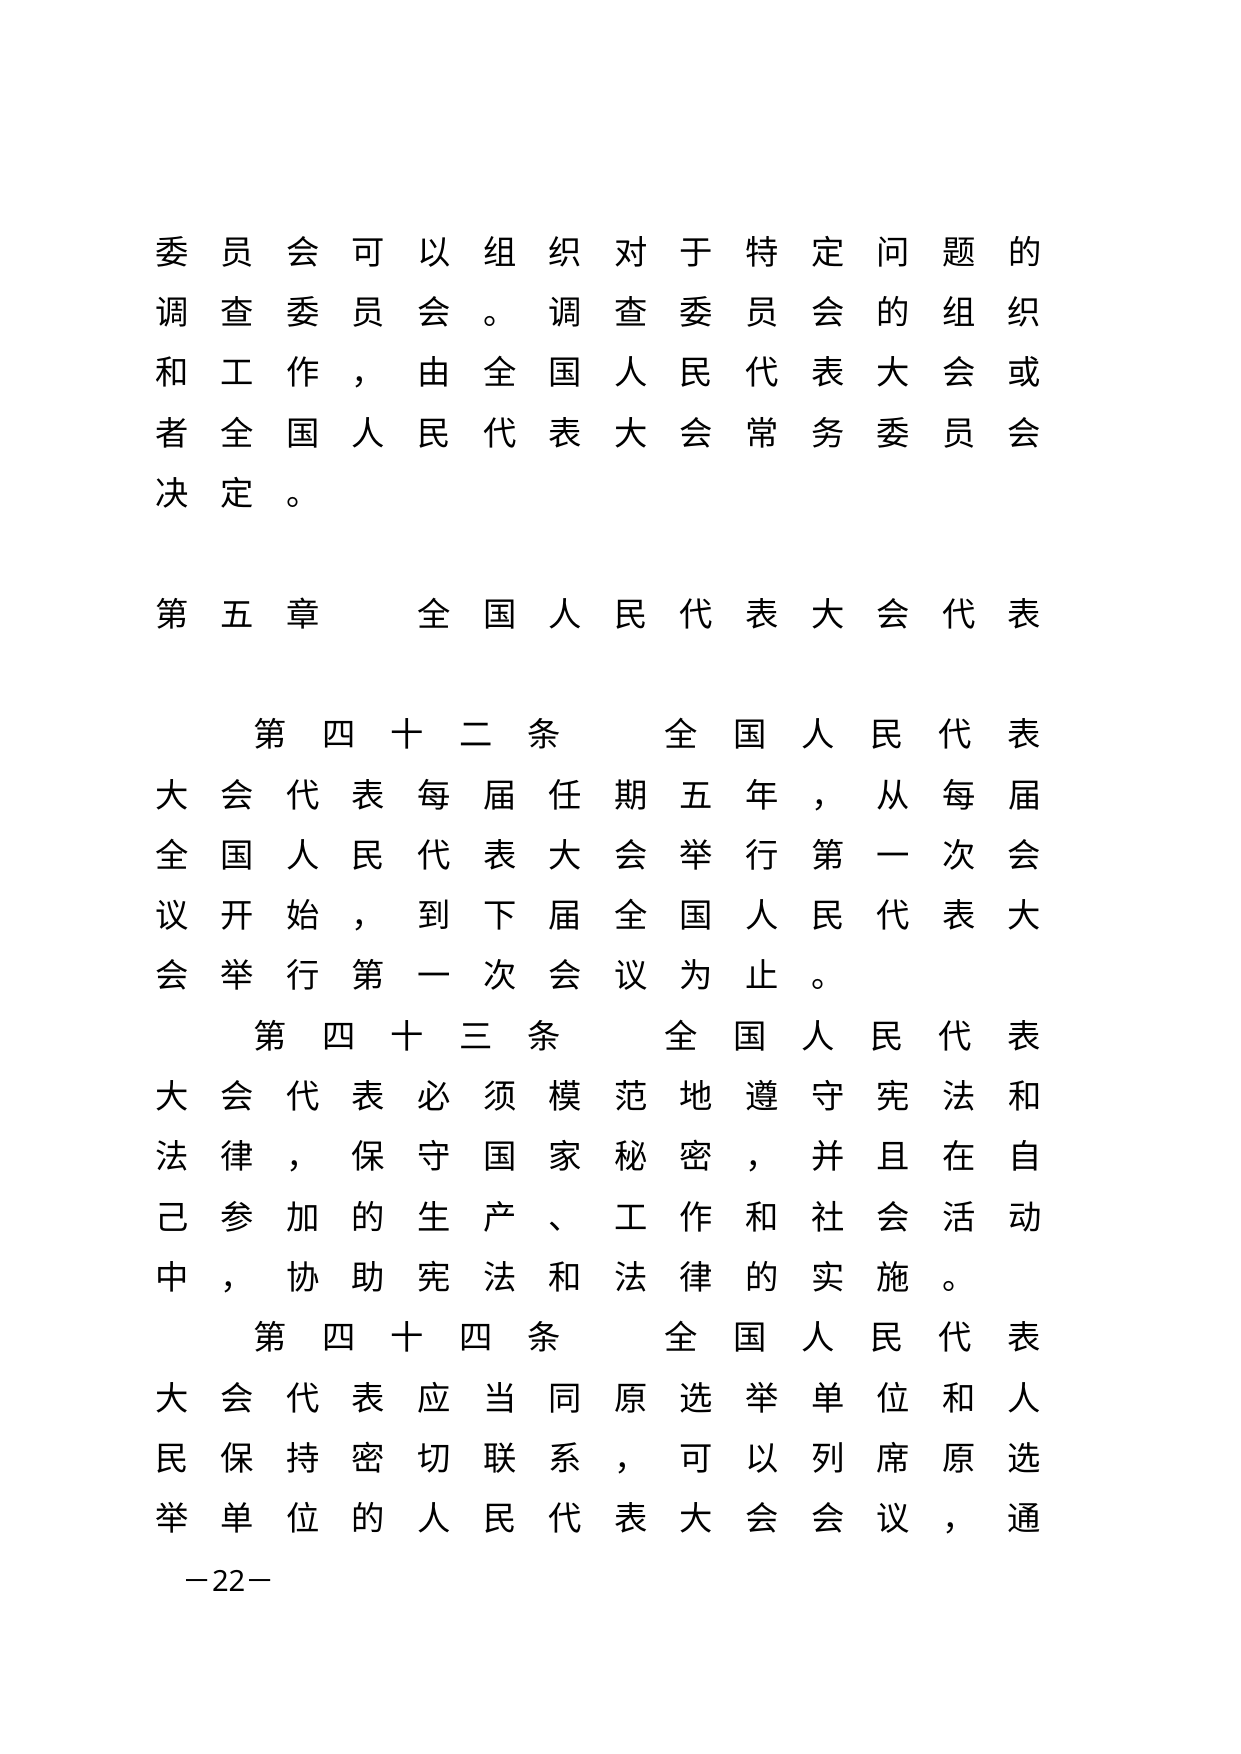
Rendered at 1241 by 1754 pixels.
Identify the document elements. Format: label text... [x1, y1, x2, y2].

text 第四十四条 全国人民代表大会代表应当同原选举单位和人民保持密切联系，可以列席原选举单位的人民代表大会会议，通过多种方式听取和反映人民的意见和要求，努力为人民服务，充分发挥在全过程民主中的作用。 [155, 1305, 1073, 1546]
text 第四十三条 全国人民代表大会代表必须模范地遵守宪法和法律，保守国家秘密，并且在自己参加的生产、工作和社会活动中，协助宪法和法律的实施。 [155, 1003, 1073, 1305]
text 第四十一条 全国人民代表大会或者全国人民代表大会常务委员会可以组织对于特定问题的调查委员会。调查委员会的组织和工作，由全国人民代表大会或者全国人民代表大会常务委员会决定。 [155, 219, 1073, 521]
text 第五章 全国人民代表大会代表 [155, 581, 1073, 642]
text 第四十二条 全国人民代表大会代表每届任期五年，从每届全国人民代表大会举行第一次会议开始，到下届全国人民代表大会举行第一次会议为止。 [155, 702, 1073, 1003]
